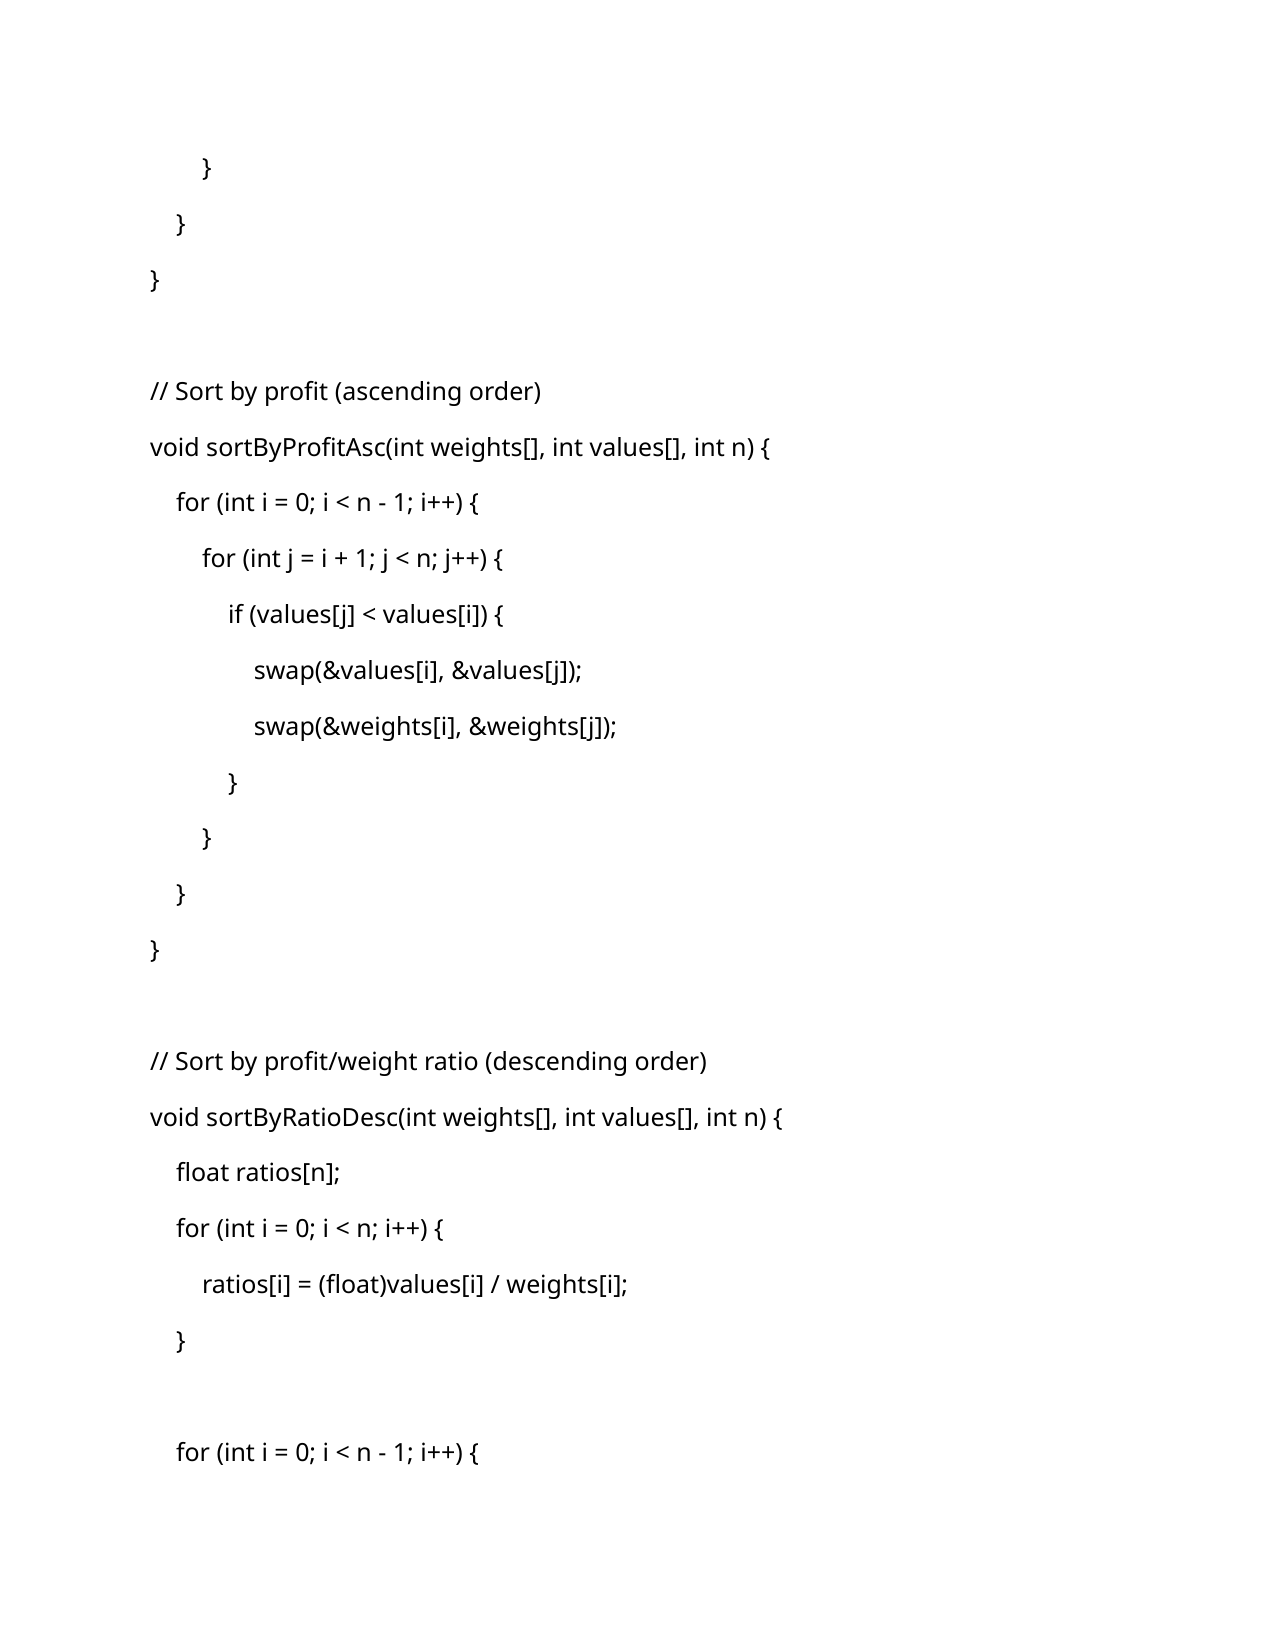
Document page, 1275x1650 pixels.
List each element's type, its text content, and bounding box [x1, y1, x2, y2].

text // Sort by profit/weight ratio (descending order) [150, 1043, 1125, 1077]
text void sortByRatioDesc(int weights[], int values[], int n) { [150, 1099, 1125, 1133]
text for (int i = 0; i < n - 1; i++) { [150, 485, 1125, 519]
text } [150, 764, 1125, 798]
text ratios[i] = (float)values[i] / weights[i]; [150, 1267, 1125, 1301]
text void sortByProfitAsc(int weights[], int values[], int n) { [150, 429, 1125, 463]
text } [150, 820, 1125, 854]
text } [150, 876, 1125, 910]
text } [150, 1322, 1125, 1357]
text if (values[j] < values[i]) { [150, 597, 1125, 631]
text // Sort by profit (ascending order) [150, 373, 1125, 407]
text for (int i = 0; i < n; i++) { [150, 1211, 1125, 1245]
text for (int i = 0; i < n - 1; i++) { [150, 1434, 1125, 1468]
text } [150, 932, 1125, 966]
text swap(&weights[i], &weights[j]); [150, 708, 1125, 742]
text float ratios[n]; [150, 1155, 1125, 1189]
text for (int j = i + 1; j < n; j++) { [150, 541, 1125, 575]
text } [150, 150, 1125, 184]
text swap(&values[i], &values[j]); [150, 652, 1125, 687]
text } [150, 262, 1125, 296]
text } [150, 206, 1125, 240]
